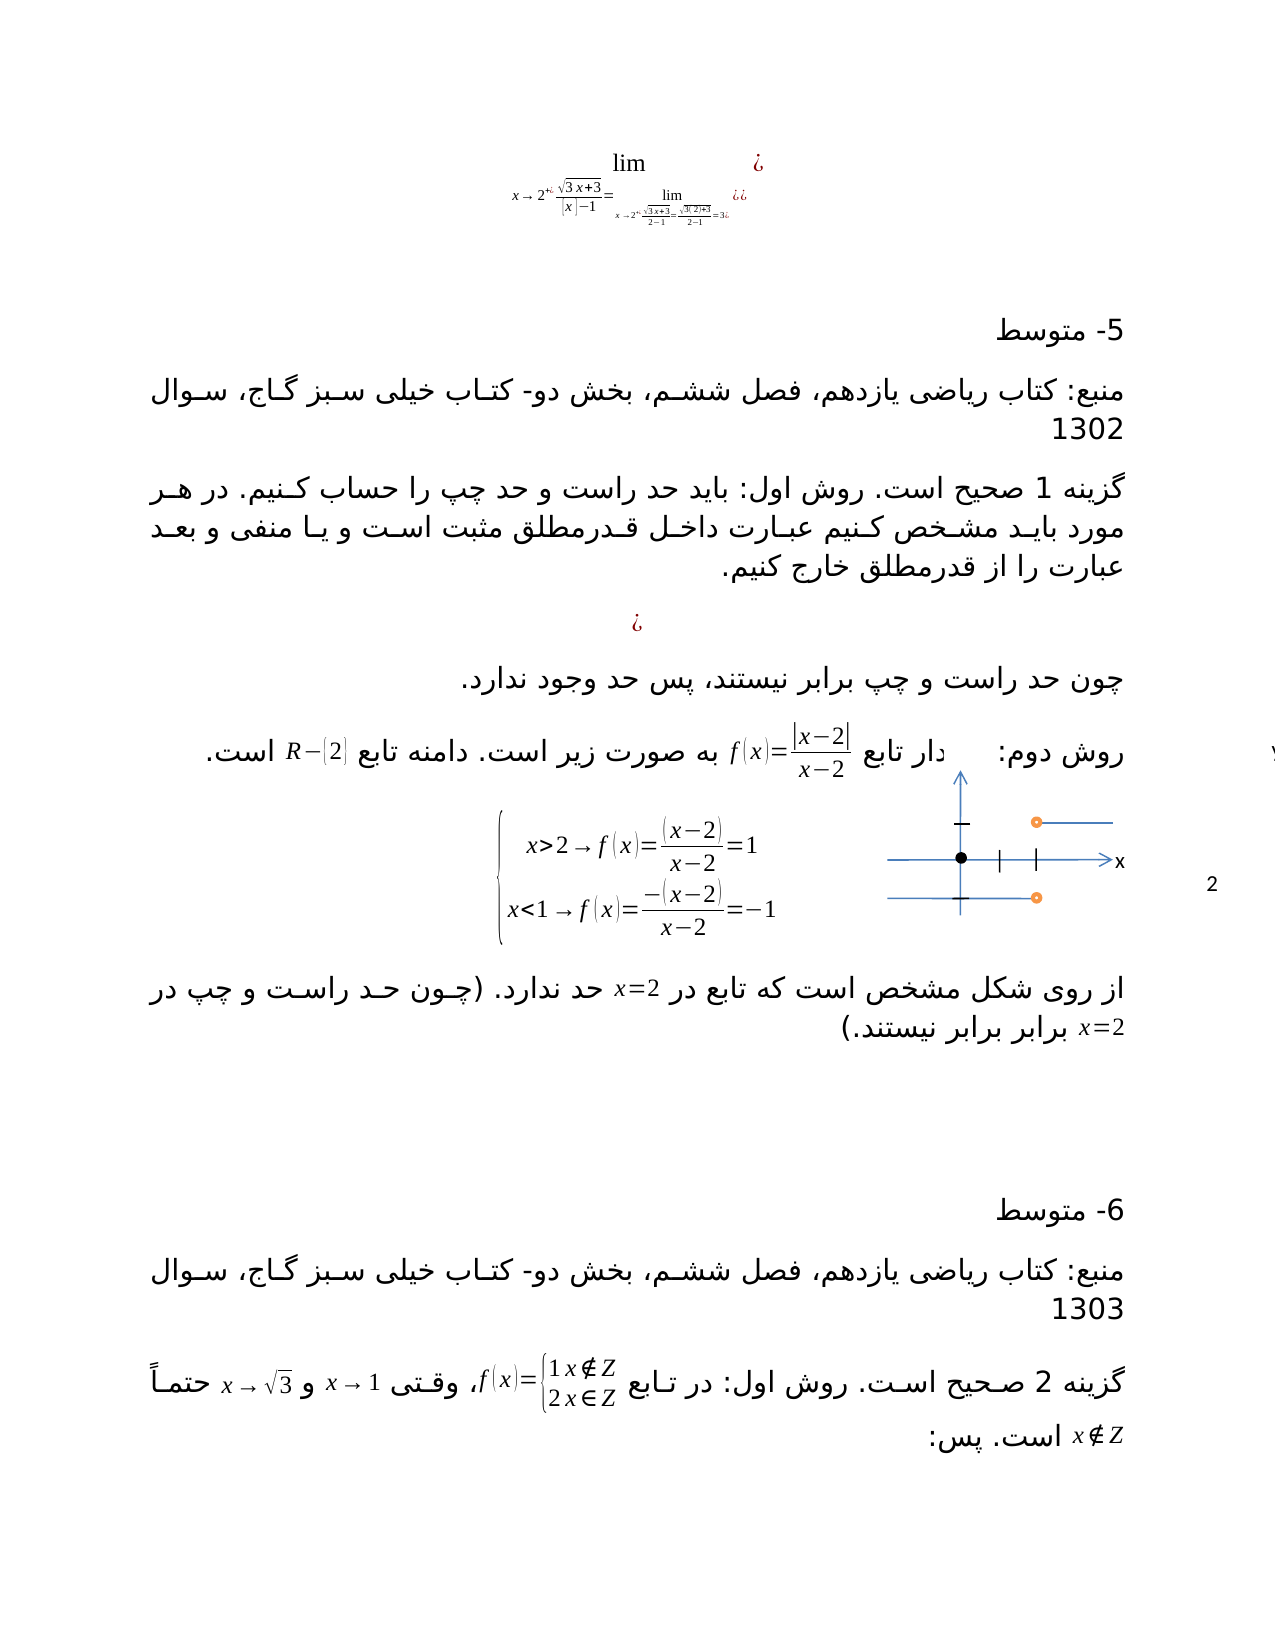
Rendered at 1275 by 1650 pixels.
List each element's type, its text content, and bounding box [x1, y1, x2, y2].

text منبع: کتاب ریاضی یازدهم، فصل ششم، بخش دو- کتاب خیلی سبز گاج، سوال 1302 [150, 373, 1125, 446]
text چون حد راست و چپ برابر نیستند، پس حد وجود ندارد. [150, 661, 1125, 695]
text روش دوم: نمودار تابع به صورت زیر است. دامنه تابع است. [150, 721, 1125, 783]
text 5- متوسط [150, 313, 1125, 347]
text گزینه 1 صحیح است. روش اول: باید حد راست و حد چپ را حساب کنیم. در هر مورد باید مشخص کنیم عبارت داخل قدرمطلق مثبت است و یا منفی و بعد عبارت را از قدرمطلق خارج کنیم. [150, 472, 1125, 584]
text منبع: کتاب ریاضی یازدهم، فصل ششم، بخش دو- کتاب خیلی سبز گاج، سوال 1303 [150, 1253, 1125, 1326]
text 6- متوسط [150, 1193, 1125, 1227]
text گزینه 2 صحیح است. روش اول: در تابع ، وقتی و حتماً است. پس: [150, 1352, 1125, 1453]
text از روی شکل مشخص است که تابع در حد ندارد. (چون حد راست و چپ در برابر برابر نیستند.) [150, 971, 1125, 1044]
